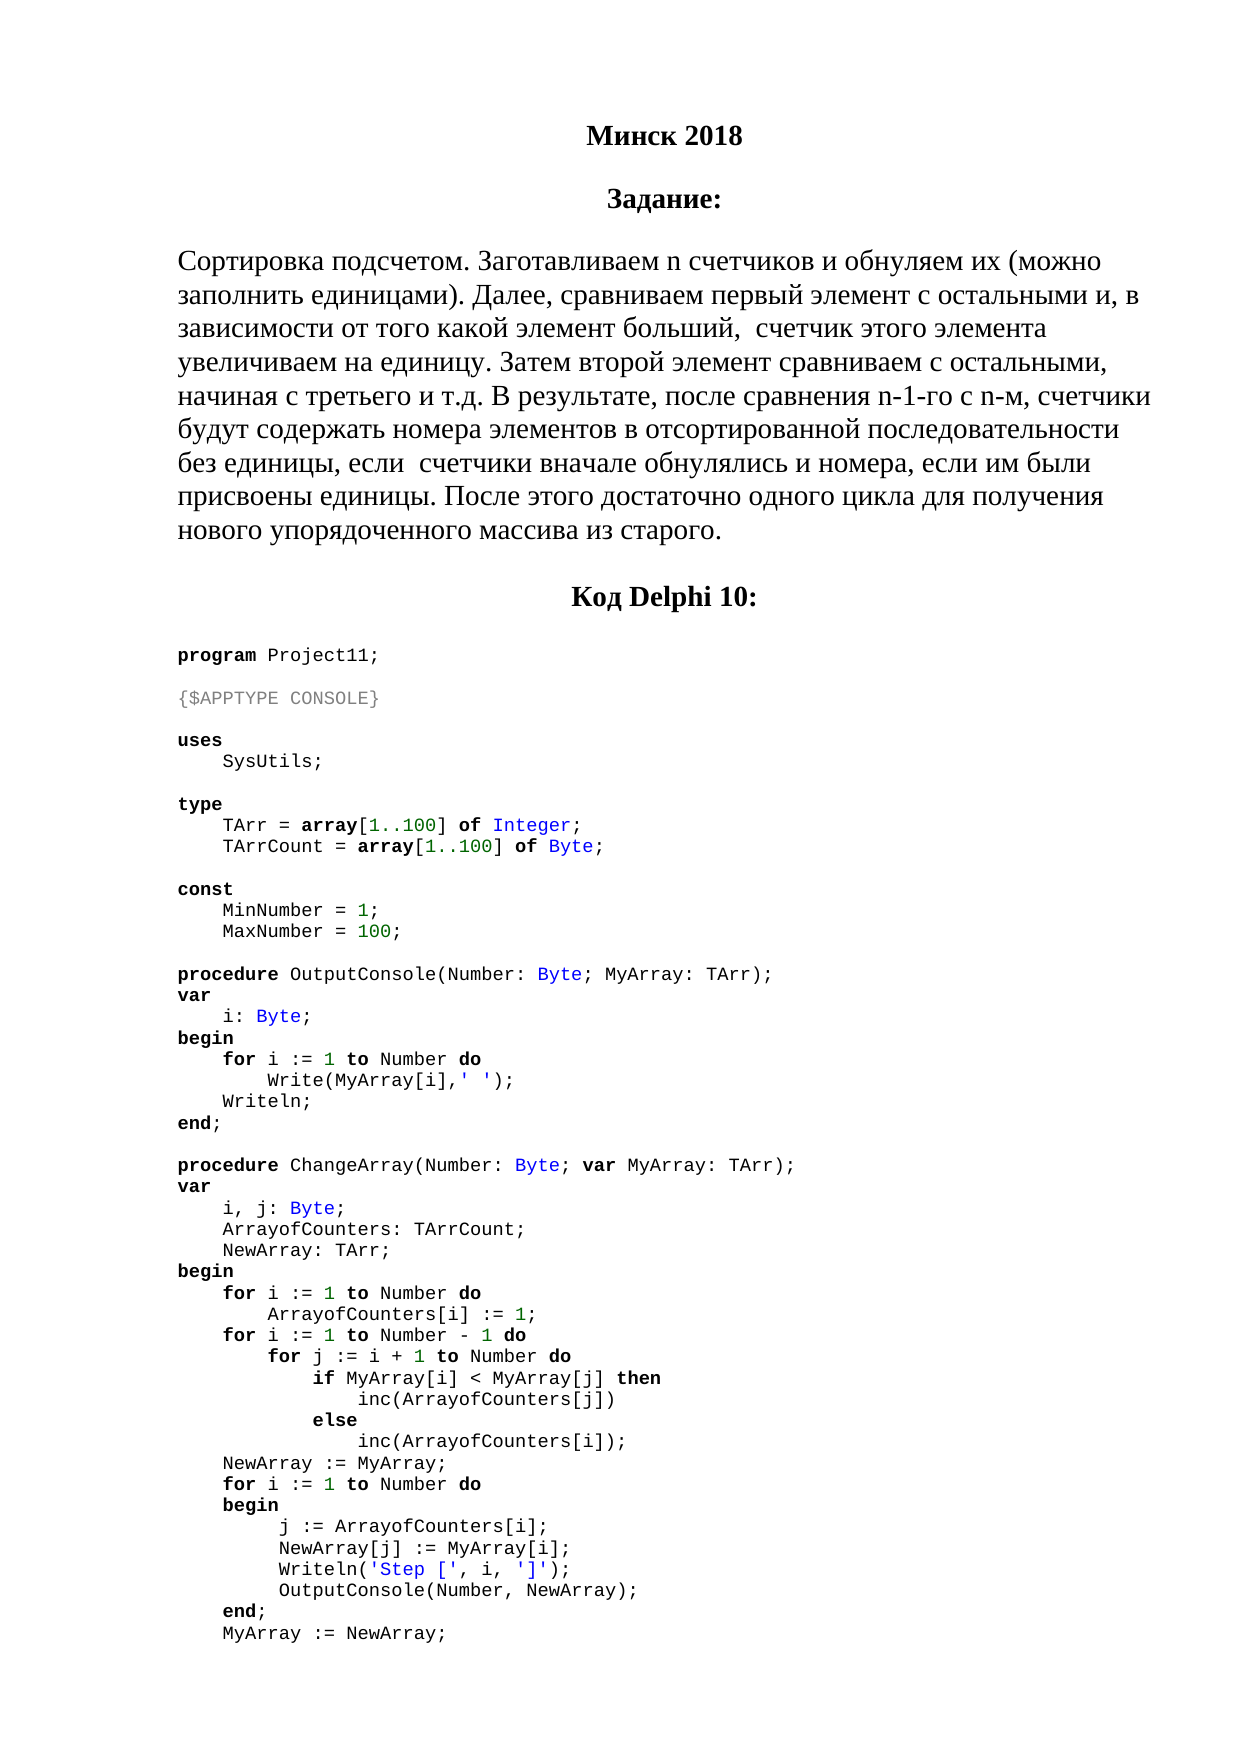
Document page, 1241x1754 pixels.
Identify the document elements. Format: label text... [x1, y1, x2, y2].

text Минск 2018 [177, 118, 1152, 152]
text for j := i + 1 to Number do [177, 1347, 1152, 1368]
text inc(ArrayofCounters[j]) [177, 1390, 1152, 1411]
text NewArray := MyArray; [177, 1453, 1152, 1475]
text Writeln; [177, 1092, 1152, 1113]
text procedure ChangeArray(Number: Byte; var MyArray: TArr); [177, 1156, 1152, 1177]
text j := ArrayofCounters[i]; [177, 1517, 1152, 1538]
text ArrayofCounters: TArrCount; [177, 1220, 1152, 1241]
text if MyArray[i] < MyArray[j] then [177, 1368, 1152, 1390]
text for i := 1 to Number do [177, 1283, 1152, 1305]
text var [177, 1177, 1152, 1198]
text MaxNumber = 100; [177, 922, 1152, 943]
text begin [177, 1496, 1152, 1517]
text program Project11; [177, 646, 1152, 667]
text var [177, 986, 1152, 1007]
text NewArray[j] := MyArray[i]; [177, 1538, 1152, 1560]
text for i := 1 to Number do [177, 1475, 1152, 1496]
text i, j: Byte; [177, 1198, 1152, 1220]
text const [177, 880, 1152, 901]
text end; [177, 1113, 1152, 1135]
text end; [177, 1602, 1152, 1623]
text i: Byte; [177, 1007, 1152, 1028]
text TArrCount = array[1..100] of Byte; [177, 837, 1152, 858]
text TArr = array[1..100] of Integer; [177, 816, 1152, 837]
text OutputConsole(Number, NewArray); [177, 1581, 1152, 1602]
text begin [177, 1262, 1152, 1283]
text uses [177, 731, 1152, 752]
text Задание: [177, 181, 1152, 214]
text for i := 1 to Number do [177, 1050, 1152, 1071]
text procedure OutputConsole(Number: Byte; MyArray: TArr); [177, 965, 1152, 986]
text SysUtils; [177, 752, 1152, 773]
text {$APPTYPE CONSOLE} [177, 688, 1152, 710]
text type [177, 795, 1152, 816]
text begin [177, 1028, 1152, 1050]
text MyArray := NewArray; [177, 1623, 1152, 1645]
text for i := 1 to Number - 1 do [177, 1326, 1152, 1347]
text inc(ArrayofCounters[i]); [177, 1432, 1152, 1453]
text ArrayofCounters[i] := 1; [177, 1305, 1152, 1326]
text Writeln('Step [', i, ']'); [177, 1560, 1152, 1581]
text else [177, 1411, 1152, 1432]
text NewArray: TArr; [177, 1241, 1152, 1262]
text Сортировка подсчетом. Заготавливаем n счетчиков и обнуляем их (можно заполнить единицами). Далее, сравниваем первый элемент с остальными и, в зависимости от того какой элемент больший, счетчик этого элемента увеличиваем на единицу. Затем второй элемент сравниваем с остальными, начиная с третьего и т.д. В результате, после сравнения n-1-го c n-м, счетчики будут содержать номера элементов в отсортированной последовательности без единицы, если счетчики вначале обнулялись и номера, если им были присвоены единицы. После этого достаточно одного цикла для получения нового упорядоченного массива из старого. [177, 243, 1152, 545]
text Код Delphi 10: [177, 579, 1152, 612]
text MinNumber = 1; [177, 901, 1152, 922]
text Write(MyArray[i],' '); [177, 1071, 1152, 1092]
